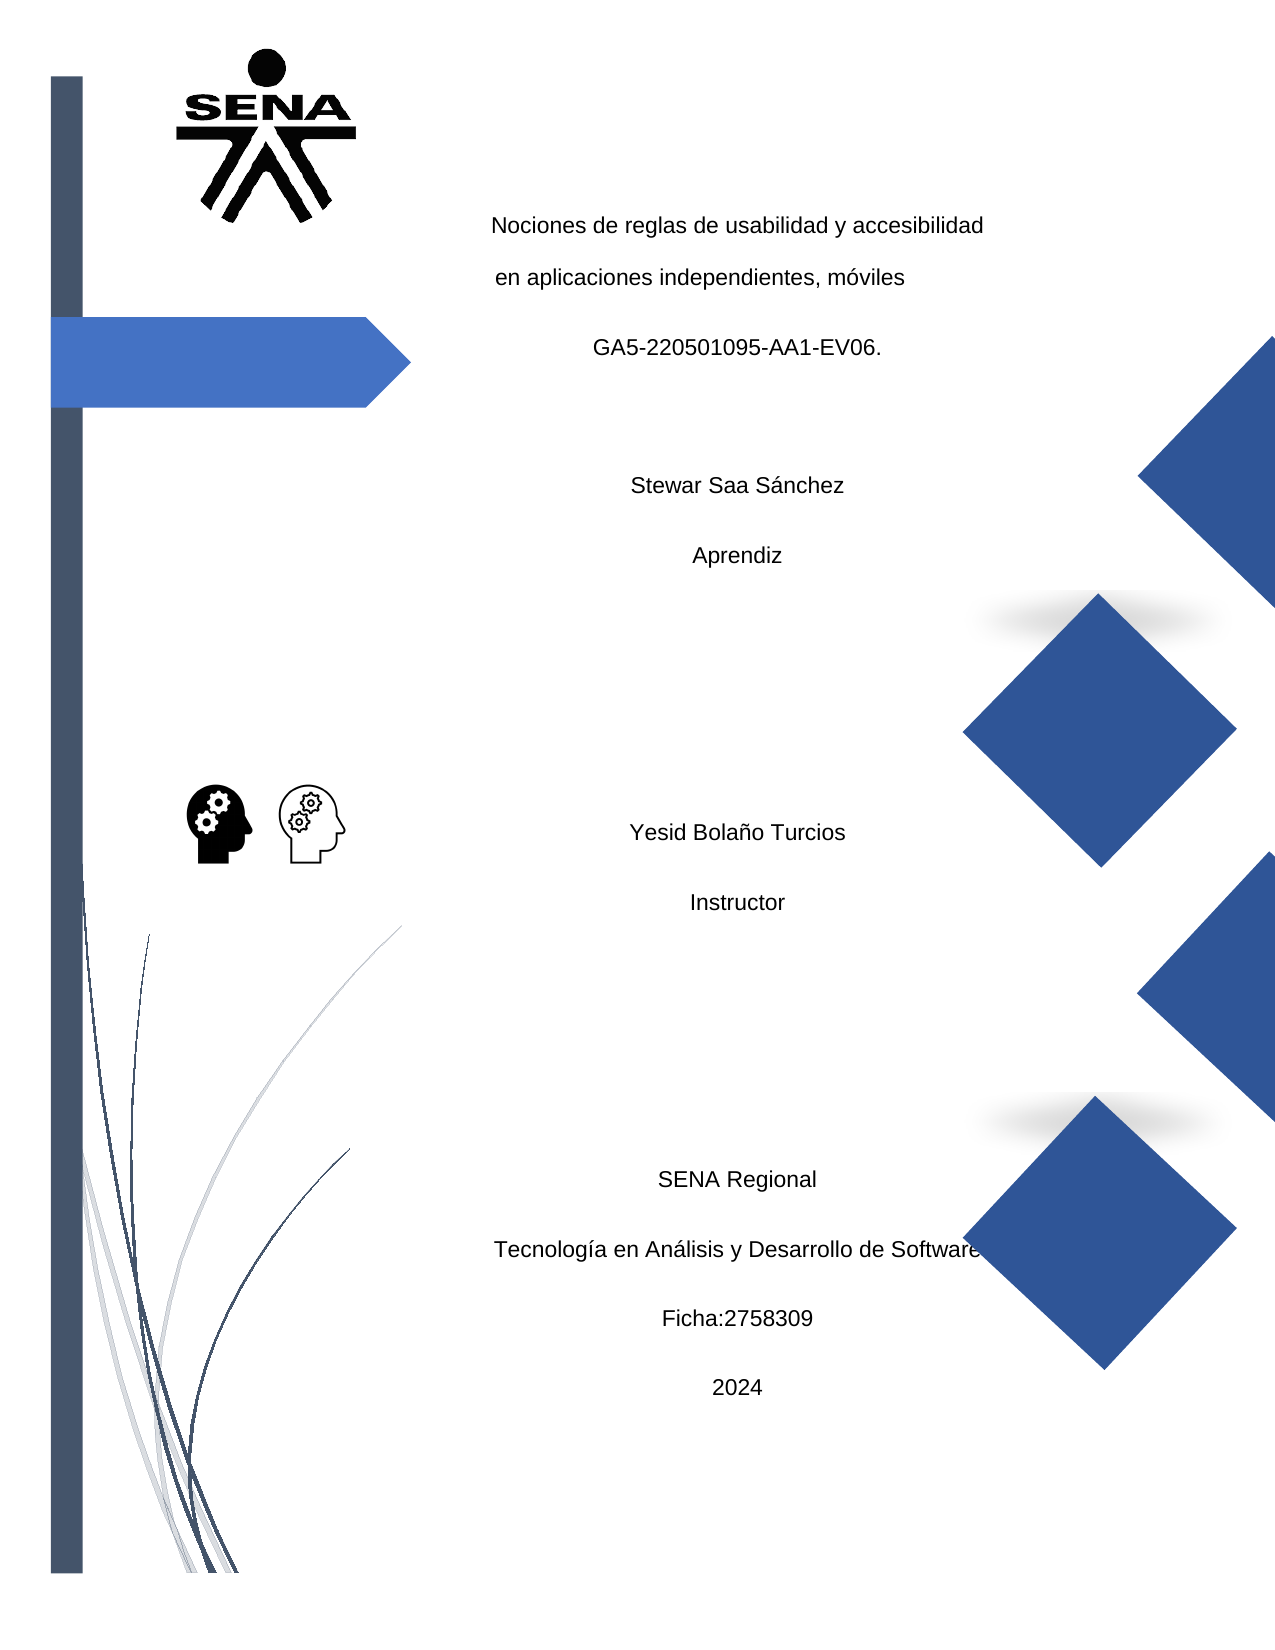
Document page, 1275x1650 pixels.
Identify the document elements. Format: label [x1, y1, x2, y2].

picture [149, 36, 366, 235]
picture [173, 779, 359, 871]
